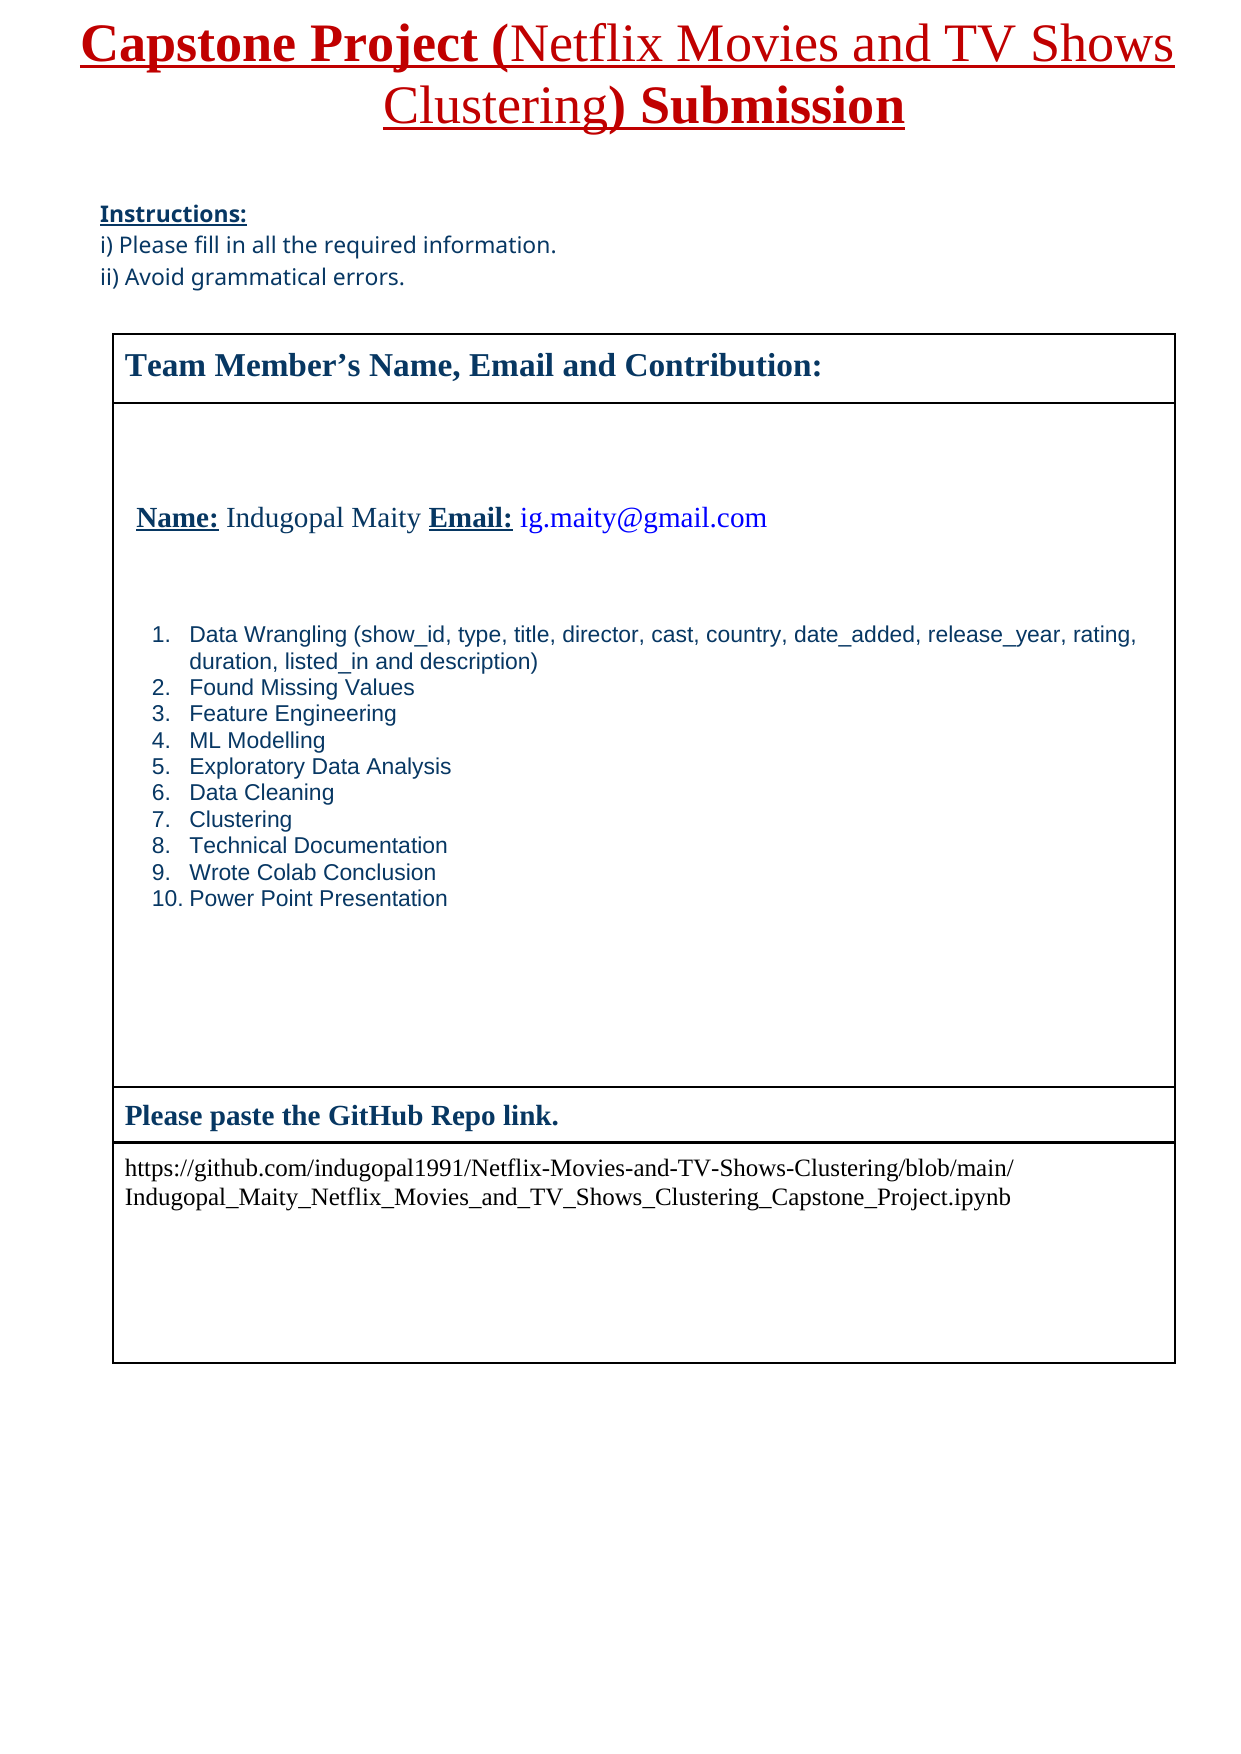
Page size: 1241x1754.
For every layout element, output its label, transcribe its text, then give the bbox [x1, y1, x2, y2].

text Capstone Project (Netflix Movies and TV Shows Clustering) Submission [66, 11, 1188, 135]
text i) Please fill in all the required information. [100, 229, 1188, 260]
text ii) Avoid grammatical errors. [100, 260, 1188, 292]
text Instructions: [100, 198, 1188, 229]
table_header Team Member’s Name, Email and Contribution: [114, 335, 1174, 402]
table_cell https://github.com/indugopal1991/Netflix-Movies-and-TV-Shows-Clustering/blob/main/Indugopal_Maity_Netflix_Movies_and_TV_Shows_Clustering_Capstone_Project.ipynb [114, 1144, 1174, 1362]
table_cell Name: Indugopal Maity Email: ig.maity@gmail.com Data Wrangling (show_id, type, title, director, cast, country, date_added, release_year, rating, duration, listed_in and description) Found Missing Values Feature Engineering ML Modelling Exploratory Data Analysis Data Cleaning Clustering Technical Documentation Wrote Colab Conclusion Power Point Presentation [114, 404, 1174, 1086]
table_cell Please paste the GitHub Repo link. [114, 1088, 1174, 1141]
